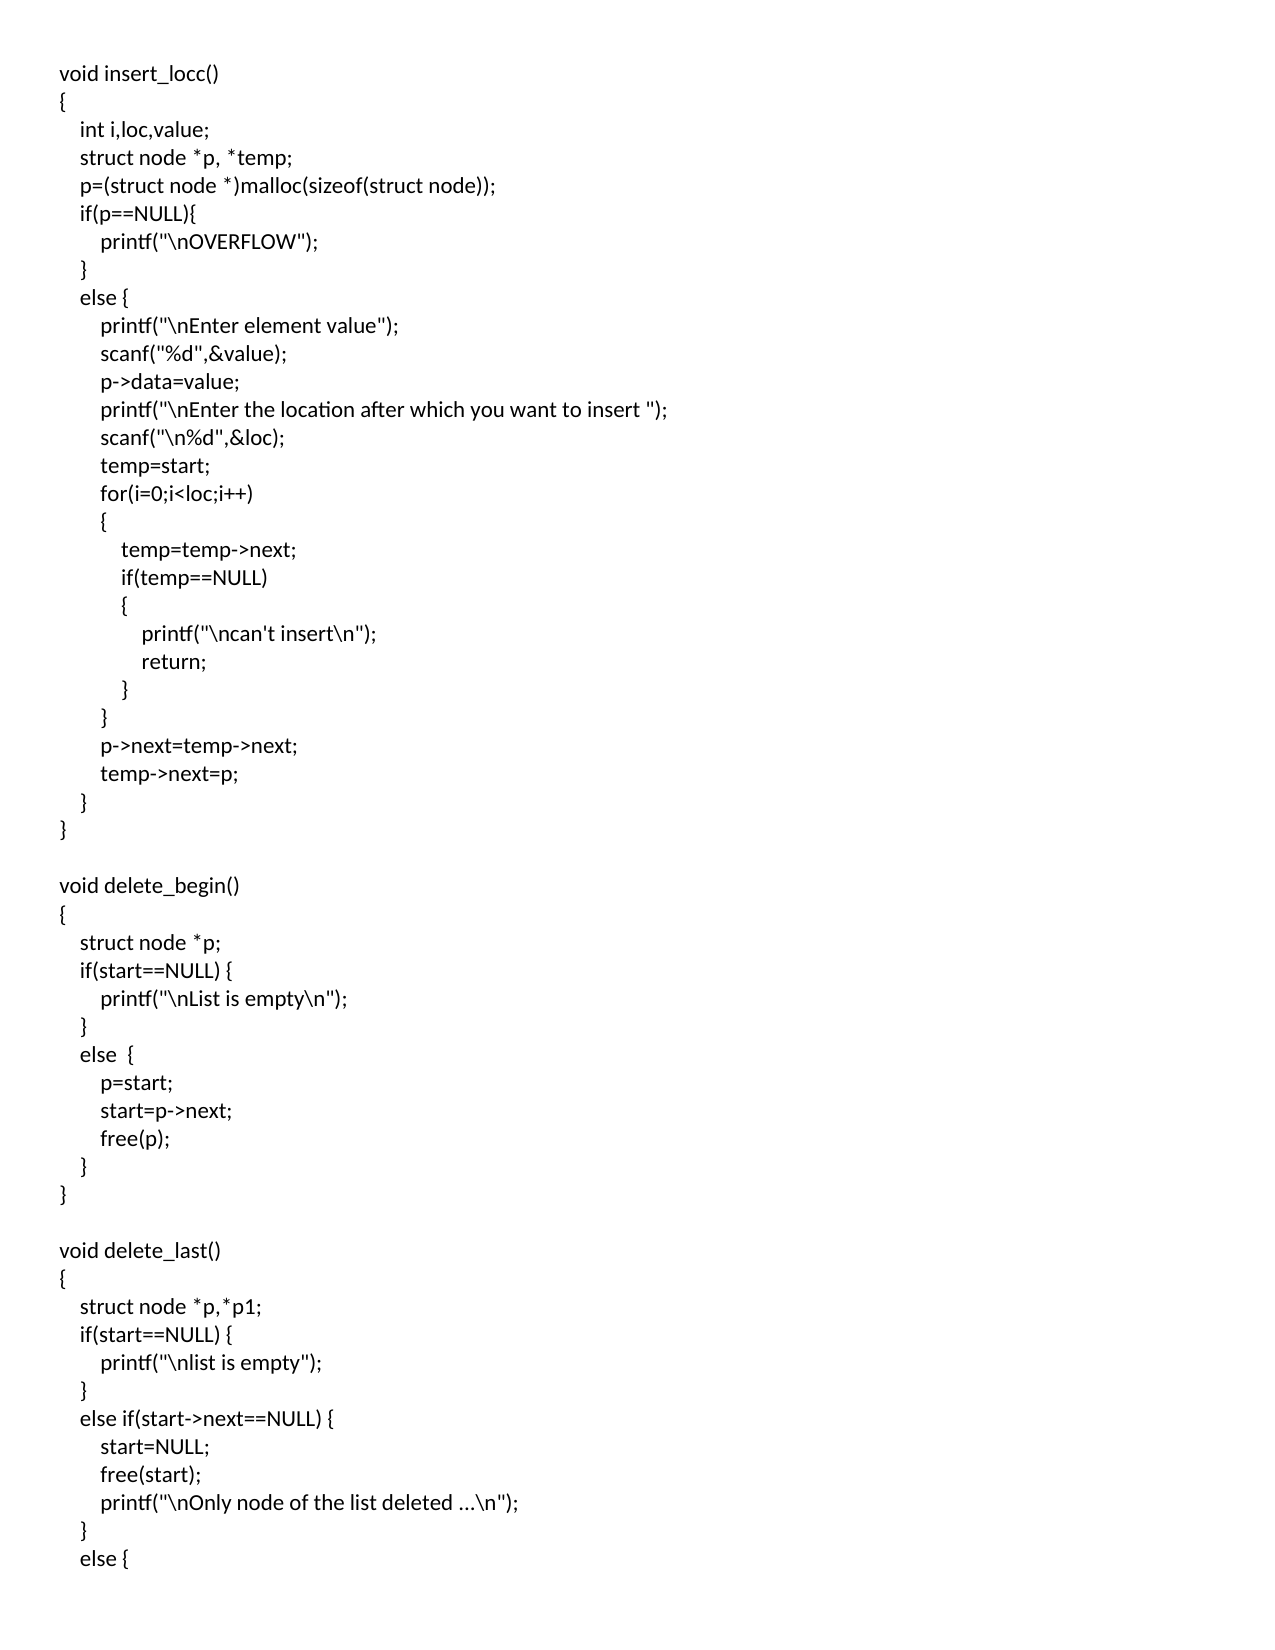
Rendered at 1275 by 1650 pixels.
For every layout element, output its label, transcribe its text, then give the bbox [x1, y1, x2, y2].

text printf("\nOVERFLOW"); [59, 227, 1216, 255]
text temp=start; [59, 451, 1216, 479]
text printf("\ncan't insert\n"); [59, 619, 1216, 647]
text void delete_last() [59, 1236, 1216, 1264]
text { [59, 591, 1216, 619]
text free(p); [59, 1124, 1216, 1152]
text void insert_locc() [59, 59, 1216, 87]
text scanf("%d",&value); [59, 339, 1216, 367]
text p->next=temp->next; [59, 732, 1216, 759]
text { [59, 1264, 1216, 1292]
text printf("\nEnter the location after which you want to insert "); [59, 395, 1216, 423]
text start=p->next; [59, 1096, 1216, 1124]
text else { [59, 283, 1216, 311]
text } [59, 1012, 1216, 1040]
text void delete_begin() [59, 872, 1216, 900]
text temp=temp->next; [59, 535, 1216, 563]
text } [59, 1152, 1216, 1180]
text } [59, 788, 1216, 816]
text if(start==NULL) { [59, 1320, 1216, 1348]
text printf("\nlist is empty"); [59, 1348, 1216, 1376]
text } [59, 1376, 1216, 1404]
text p->data=value; [59, 367, 1216, 395]
text else { [59, 1544, 1216, 1572]
text free(start); [59, 1460, 1216, 1488]
text struct node *p, *temp; [59, 143, 1216, 171]
text printf("\nOnly node of the list deleted ...\n"); [59, 1488, 1216, 1516]
text for(i=0;i<loc;i++) [59, 479, 1216, 507]
text if(start==NULL) { [59, 956, 1216, 984]
text start=NULL; [59, 1432, 1216, 1460]
text printf("\nList is empty\n"); [59, 984, 1216, 1012]
text { [59, 900, 1216, 928]
text { [59, 87, 1216, 115]
text } [59, 1180, 1216, 1208]
text printf("\nEnter element value"); [59, 311, 1216, 339]
text return; [59, 647, 1216, 676]
text else { [59, 1040, 1216, 1068]
text p=start; [59, 1068, 1216, 1096]
text if(p==NULL){ [59, 199, 1216, 227]
text } [59, 1516, 1216, 1544]
text struct node *p; [59, 928, 1216, 956]
text } [59, 816, 1216, 844]
text else if(start->next==NULL) { [59, 1404, 1216, 1432]
text } [59, 676, 1216, 703]
text struct node *p,*p1; [59, 1292, 1216, 1320]
text scanf("\n%d",&loc); [59, 423, 1216, 451]
text p=(struct node *)malloc(sizeof(struct node)); [59, 171, 1216, 199]
text } [59, 703, 1216, 732]
text } [59, 255, 1216, 283]
text { [59, 507, 1216, 535]
text temp->next=p; [59, 759, 1216, 788]
text if(temp==NULL) [59, 563, 1216, 591]
text int i,loc,value; [59, 115, 1216, 143]
